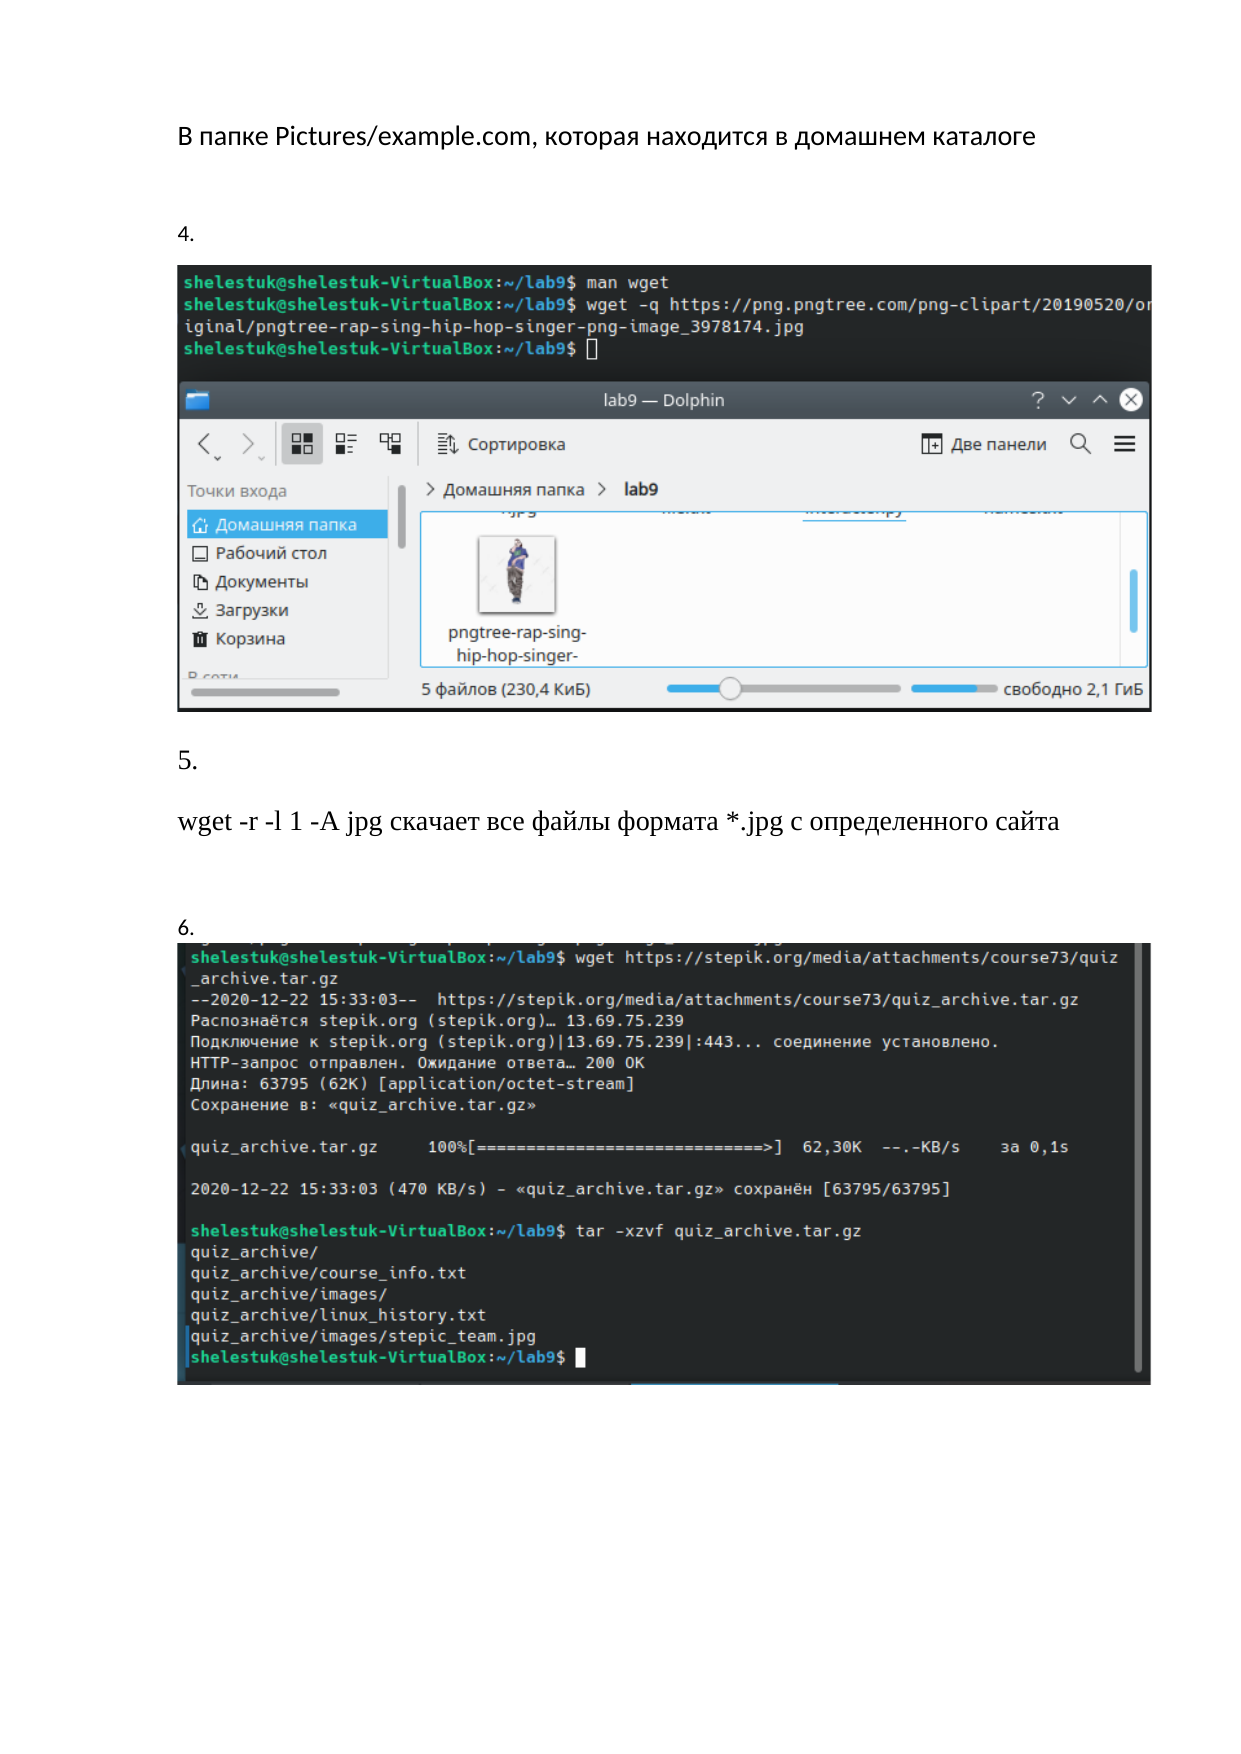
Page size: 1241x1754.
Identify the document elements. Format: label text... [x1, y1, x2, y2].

text 6. [177, 913, 1152, 943]
text 5. [177, 743, 1152, 775]
text В папке Pictures/example.com, которая находится в домашнем каталоге [177, 118, 1152, 152]
text 4. [177, 219, 1152, 247]
picture [177, 265, 1152, 712]
picture [177, 943, 1152, 1385]
text wget -r -l 1 -A jpg скачает все файлы формата *.jpg с определенного сайта [177, 804, 1152, 837]
